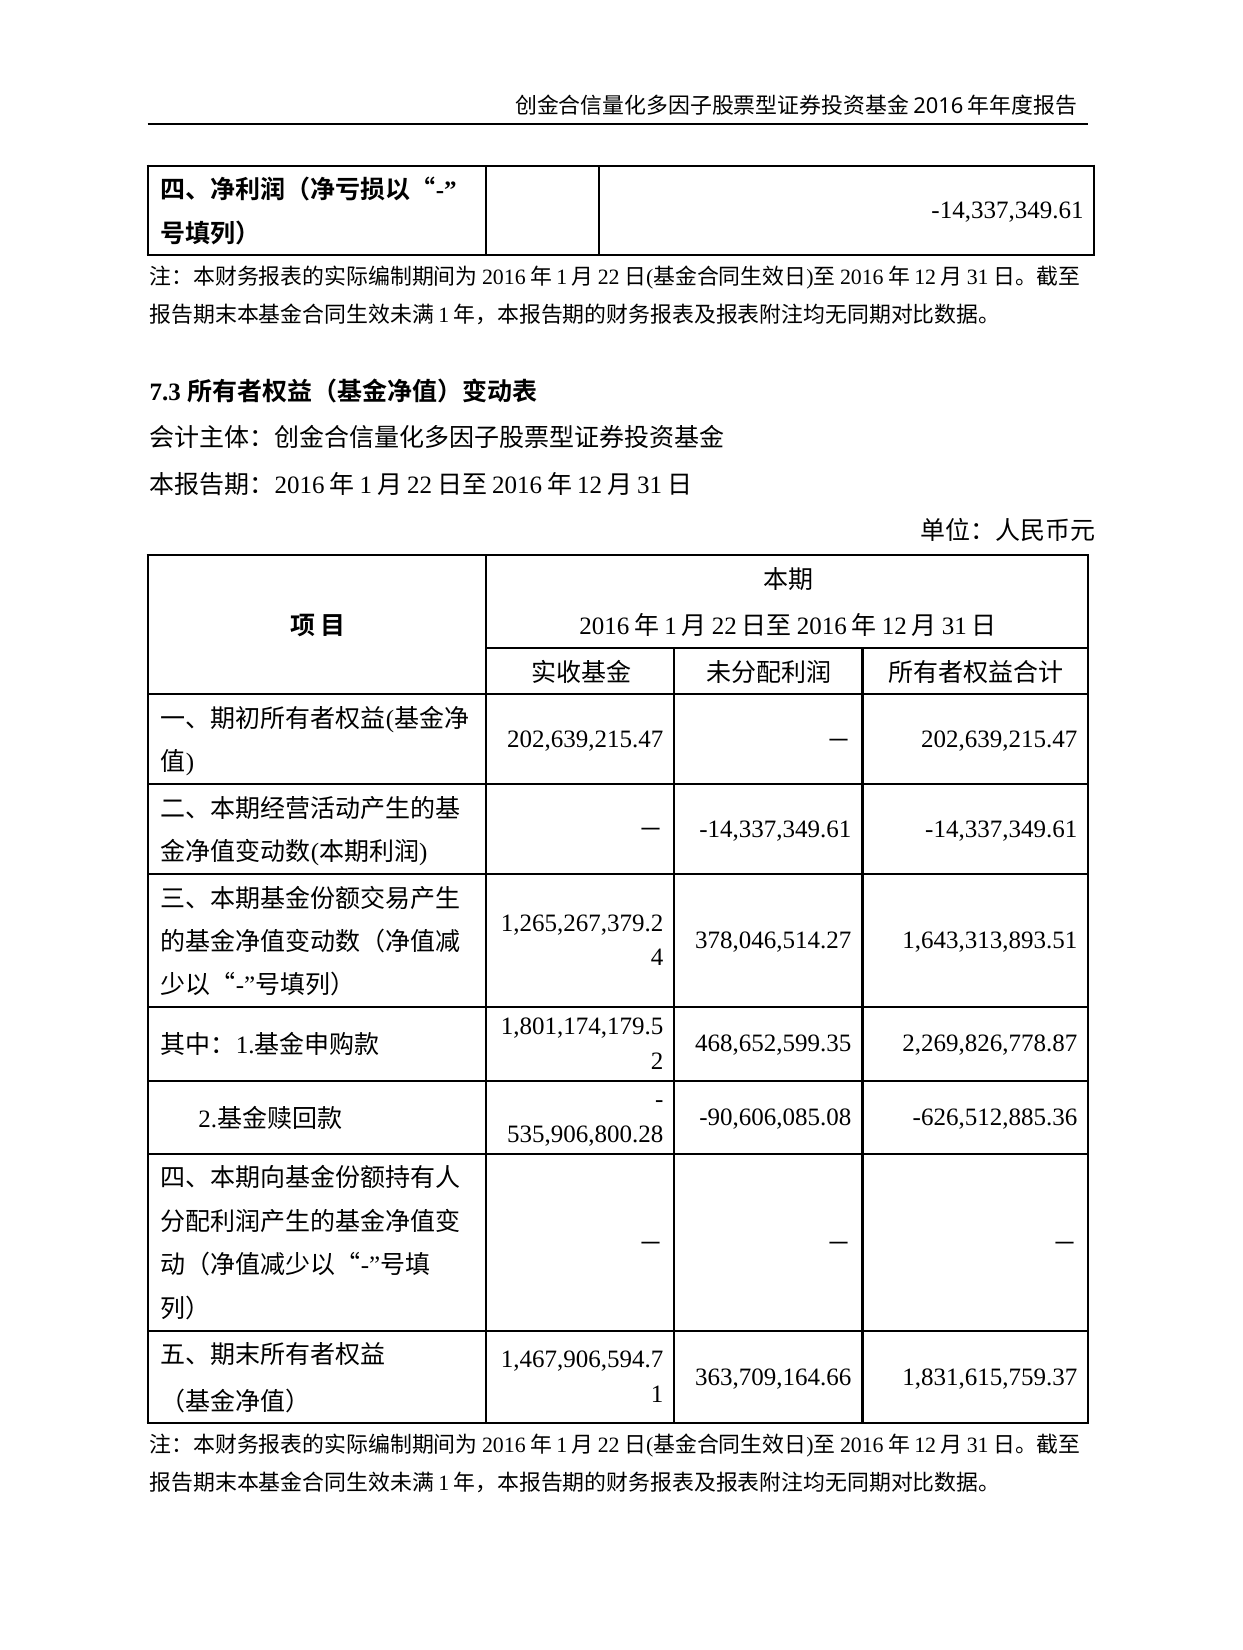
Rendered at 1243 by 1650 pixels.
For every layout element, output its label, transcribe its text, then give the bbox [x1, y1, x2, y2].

table_cell 四、本期向基金份额持有人分配利润产生的基金净值变动（净值减少以“-”号填列） [149, 1155, 485, 1329]
table_cell 未分配利润 [675, 649, 861, 693]
text 7.3 所有者权益（基金净值）变动表 [149, 371, 1094, 408]
table_cell -14,337,349.61 [600, 167, 1093, 254]
table_cell 378,046,514.27 [675, 875, 861, 1006]
table_cell 一、期初所有者权益(基金净值) [149, 695, 485, 783]
table_cell 2,269,826,778.87 [864, 1008, 1087, 1079]
table_cell 468,652,599.35 [675, 1008, 861, 1079]
table_header 项 目 [149, 556, 485, 693]
table_cell 四、净利润（净亏损以“-”号填列） [149, 167, 485, 254]
table_cell -626,512,885.36 [864, 1082, 1087, 1153]
table_cell -535,906,800.28 [487, 1082, 673, 1153]
text 单位：人民币元 [149, 511, 1094, 547]
table_cell 二、本期经营活动产生的基金净值变动数(本期利润) [149, 785, 485, 873]
table_cell 1,643,313,893.51 [864, 875, 1087, 1006]
table_cell -14,337,349.61 [864, 785, 1087, 873]
table_cell － [864, 1155, 1087, 1329]
table_cell 1,265,267,379.24 [487, 875, 673, 1006]
table_cell 2.基金赎回款 [149, 1082, 485, 1153]
text 注：本财务报表的实际编制期间为2016年1月22日(基金合同生效日)至2016年12月31日。截至报告期末本基金合同生效未满1年，本报告期的财务报表及报表附注均无同期对比数据。 [149, 1427, 1094, 1497]
table_cell 1,467,906,594.71 [487, 1332, 673, 1422]
table_cell 实收基金 [487, 649, 673, 693]
table_cell 363,709,164.66 [675, 1332, 861, 1422]
table_cell 202,639,215.47 [864, 695, 1087, 783]
table_cell － [675, 1155, 861, 1329]
text 会计主体：创金合信量化多因子股票型证券投资基金 [149, 418, 1094, 454]
table_header 本期 2016年1月22日至2016年12月31日 [487, 556, 1087, 647]
table_cell 五、期末所有者权益 （基金净值） [149, 1332, 485, 1422]
table_cell 所有者权益合计 [864, 649, 1087, 693]
table_cell － [487, 785, 673, 873]
text 注：本财务报表的实际编制期间为2016年1月22日(基金合同生效日)至2016年12月31日。截至报告期末本基金合同生效未满1年，本报告期的财务报表及报表附注均无同期对比数据。 [149, 259, 1094, 329]
table_cell 202,639,215.47 [487, 695, 673, 783]
table_cell 1,831,615,759.37 [864, 1332, 1087, 1422]
table_cell 三、本期基金份额交易产生的基金净值变动数（净值减少以“-”号填列） [149, 875, 485, 1006]
text 本报告期：2016年1月22日至2016年12月31日 [149, 464, 1094, 501]
table_cell [487, 167, 598, 254]
table_cell 其中：1.基金申购款 [149, 1008, 485, 1079]
table_cell － [487, 1155, 673, 1329]
table_cell 1,801,174,179.52 [487, 1008, 673, 1079]
table_cell -14,337,349.61 [675, 785, 861, 873]
table_cell － [675, 695, 861, 783]
table_cell -90,606,085.08 [675, 1082, 861, 1153]
